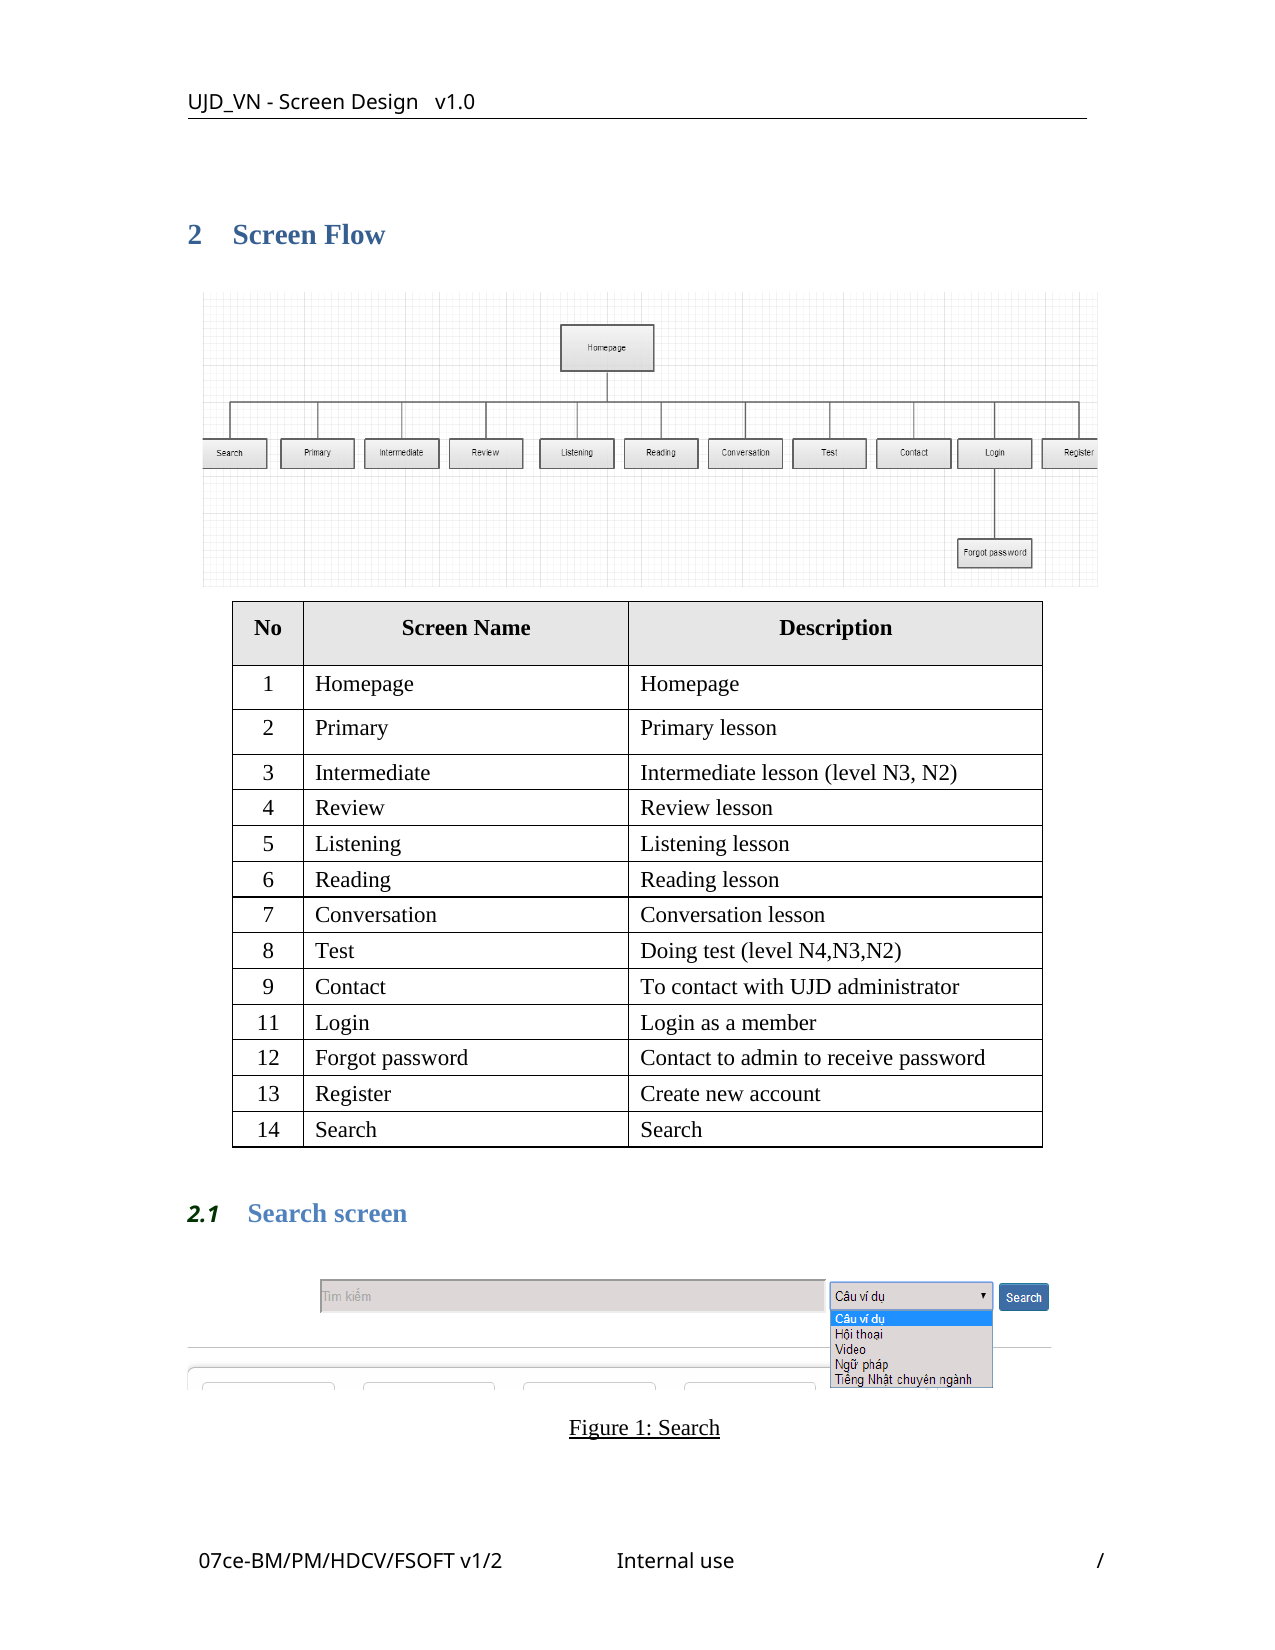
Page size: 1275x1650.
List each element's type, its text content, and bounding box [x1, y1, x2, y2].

table_cell 3 [233, 755, 303, 789]
table_cell 8 [233, 933, 303, 968]
table_cell Reading [304, 862, 628, 896]
table_cell Review [304, 790, 628, 825]
table_cell Login as a member [629, 1005, 1042, 1039]
text Figure 1: Search [187, 1414, 1087, 1441]
picture [187, 1270, 1052, 1390]
table_cell 9 [233, 969, 303, 1003]
table_header Description [629, 602, 1042, 665]
table_cell Review lesson [629, 790, 1042, 825]
table_cell Primary [304, 710, 628, 753]
table_cell Login [304, 1005, 628, 1039]
table_cell Test [304, 933, 628, 968]
table_cell 12 [233, 1040, 303, 1075]
table_cell 1 [233, 666, 303, 709]
table_cell Primary lesson [629, 710, 1042, 753]
table_header No [233, 602, 303, 665]
table_cell Forgot password [304, 1040, 628, 1075]
table_cell Search [304, 1112, 628, 1146]
subtitle Search screen [187, 1197, 1087, 1229]
table_cell 14 [233, 1112, 303, 1146]
table_cell 7 [233, 898, 303, 932]
table_cell To contact with UJD administrator [629, 969, 1042, 1003]
table_cell Intermediate [304, 755, 628, 789]
table_cell Doing test (level N4,N3,N2) [629, 933, 1042, 968]
table_cell Listening [304, 826, 628, 861]
table_cell Intermediate lesson (level N3, N2) [629, 755, 1042, 789]
table_cell Conversation [304, 898, 628, 932]
subtitle Screen Flow [187, 217, 1087, 251]
table_cell Create new account [629, 1076, 1042, 1111]
table_cell 5 [233, 826, 303, 861]
table_cell Listening lesson [629, 826, 1042, 861]
table_cell 2 [233, 710, 303, 753]
table_cell 6 [233, 862, 303, 896]
table_cell Conversation lesson [629, 898, 1042, 932]
table_cell Contact [304, 969, 628, 1003]
table_cell Search [629, 1112, 1042, 1146]
picture [202, 292, 1098, 587]
table_cell Contact to admin to receive password [629, 1040, 1042, 1075]
table_cell 4 [233, 790, 303, 825]
table_header Screen Name [304, 602, 628, 665]
table_cell 11 [233, 1005, 303, 1039]
table_cell Homepage [304, 666, 628, 709]
table_cell Homepage [629, 666, 1042, 709]
table_cell Register [304, 1076, 628, 1111]
table_cell 13 [233, 1076, 303, 1111]
table_cell Reading lesson [629, 862, 1042, 896]
